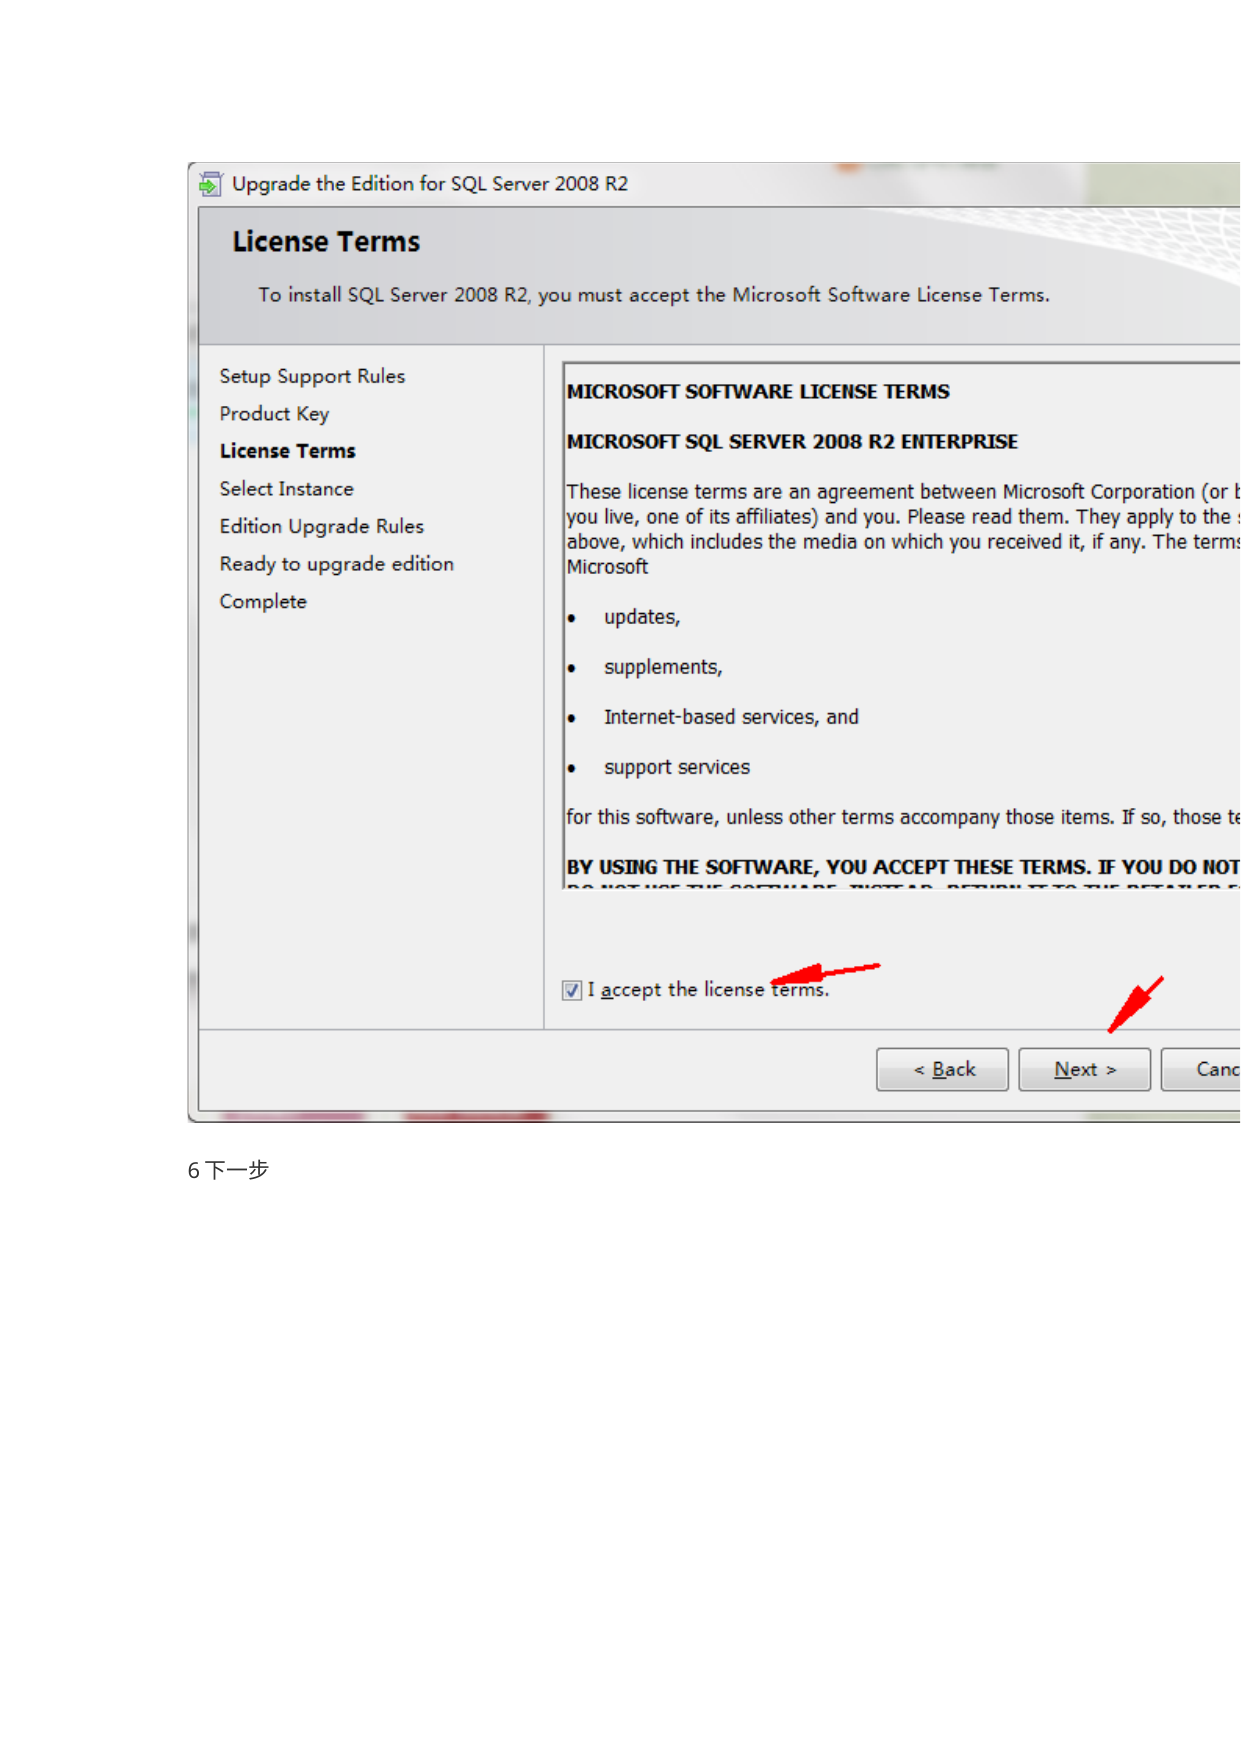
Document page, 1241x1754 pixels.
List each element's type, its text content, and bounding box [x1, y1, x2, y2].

text 6下一步 [187, 1153, 1053, 1185]
picture [187, 162, 1241, 1123]
